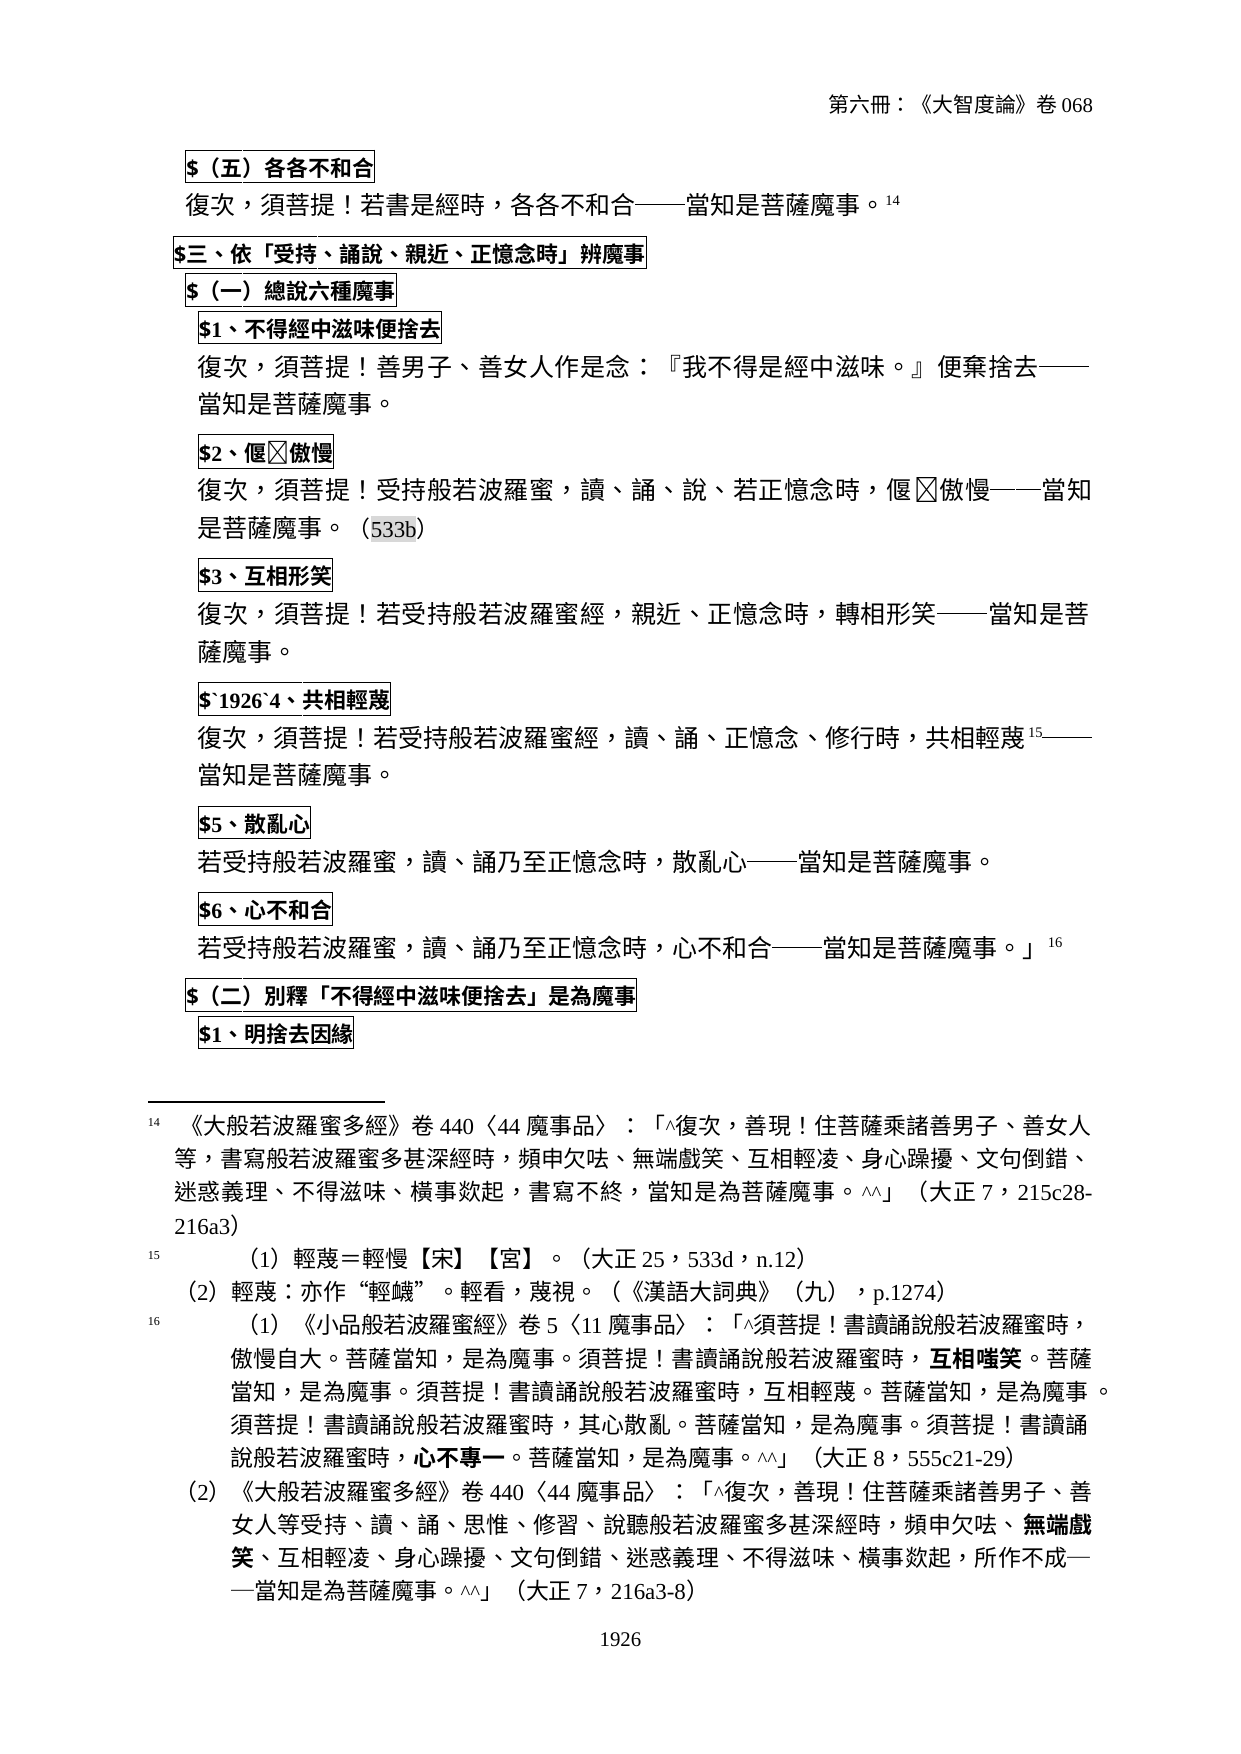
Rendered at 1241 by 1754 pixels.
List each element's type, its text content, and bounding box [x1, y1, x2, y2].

text 復次，須菩提！若受持般若波羅蜜經，親近、正憶念時，轉相形笑──當知是菩薩魔事。 [198, 594, 1092, 669]
text 復次，須菩提！善男子、善女人作是念：『我不得是經中滋味。』便棄捨去──當知是菩薩魔事。 [198, 346, 1092, 421]
text $（五）各各不和合 [185, 148, 1092, 185]
text $三、依「受持、誦說、親近、正憶念時」辨魔事 [173, 234, 1092, 271]
text $1、不得經中滋味便捨去 [198, 309, 1092, 346]
text $（一）總說六種魔事 [185, 271, 1092, 309]
text $6、心不和合 [198, 890, 1092, 928]
text 復次，須菩提！若書是經時，各各不和合──當知是菩薩魔事。 [185, 185, 1092, 223]
text $3、互相形笑 [198, 556, 1092, 594]
text $1、明捨去因緣 [198, 1014, 1092, 1051]
text 若受持般若波羅蜜，讀、誦乃至正憶念時，散亂心──當知是菩薩魔事。 [198, 841, 1092, 879]
text $5、散亂心 [198, 804, 1092, 841]
text $（二）別釋「不得經中滋味便捨去」是為魔事 [185, 976, 1092, 1014]
text 復次，須菩提！受持般若波羅蜜，讀、誦、說、若正憶念時，偃𠐻傲慢──當知是菩薩魔事。（533b） [198, 470, 1092, 545]
text 復次，須菩提！若受持般若波羅蜜經，讀、誦、正憶念、修行時，共相輕蔑──當知是菩薩魔事。 [198, 718, 1092, 793]
text $`1926`4、共相輕蔑 [198, 680, 1092, 718]
text 若受持般若波羅蜜，讀、誦乃至正憶念時，心不和合──當知是菩薩魔事。」 [198, 928, 1092, 965]
text $2、偃𠐻傲慢 [199, 433, 1092, 470]
